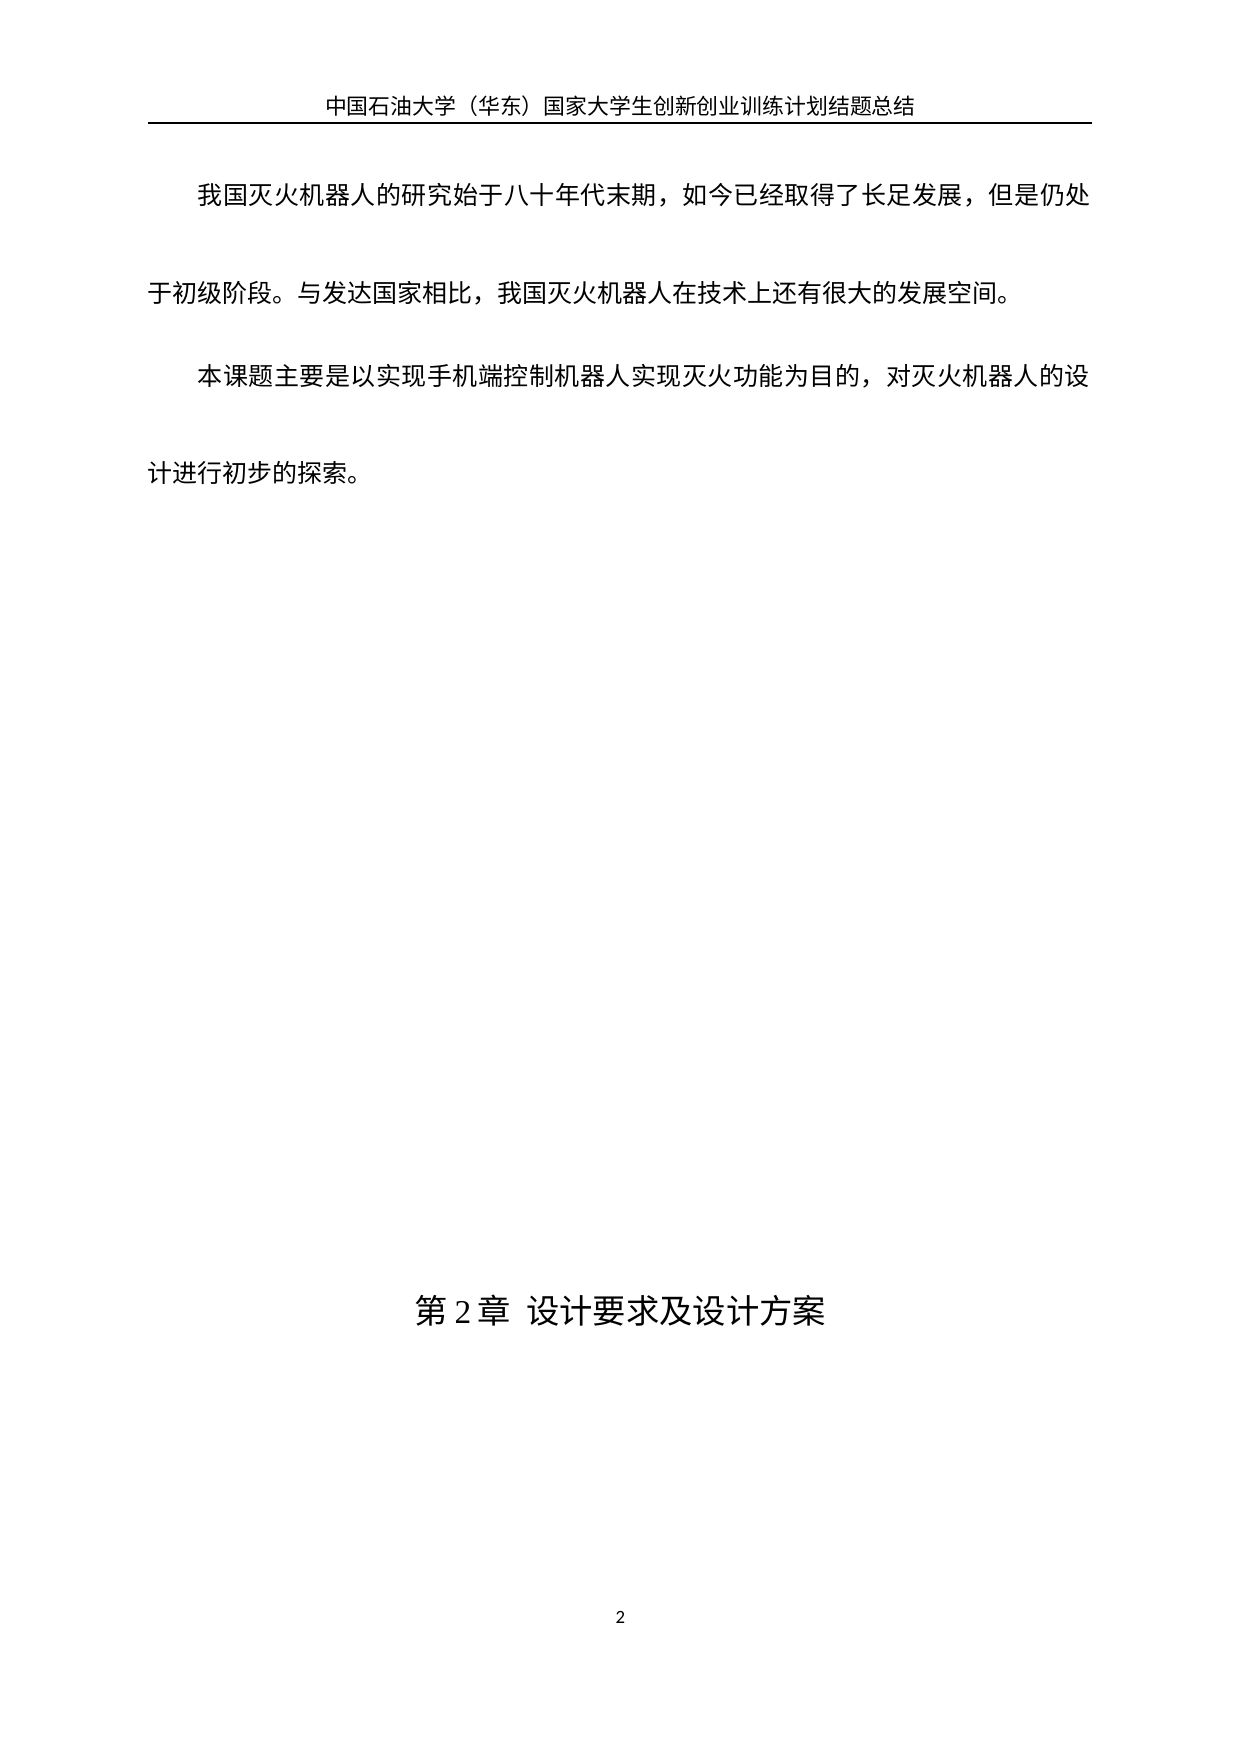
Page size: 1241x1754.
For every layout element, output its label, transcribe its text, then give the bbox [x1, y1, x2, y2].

text 本课题主要是以实现手机端控制机器人实现灭火功能为目的，对灭火机器人的设计进行初步的探索。 [148, 342, 1092, 504]
text 我国灭火机器人的研究始于八十年代末期，如今已经取得了长足发展，但是仍处于初级阶段。与发达国家相比，我国灭火机器人在技术上还有很大的发展空间。 [148, 161, 1092, 324]
subtitle 第2章 设计要求及设计方案 [148, 1277, 1092, 1342]
